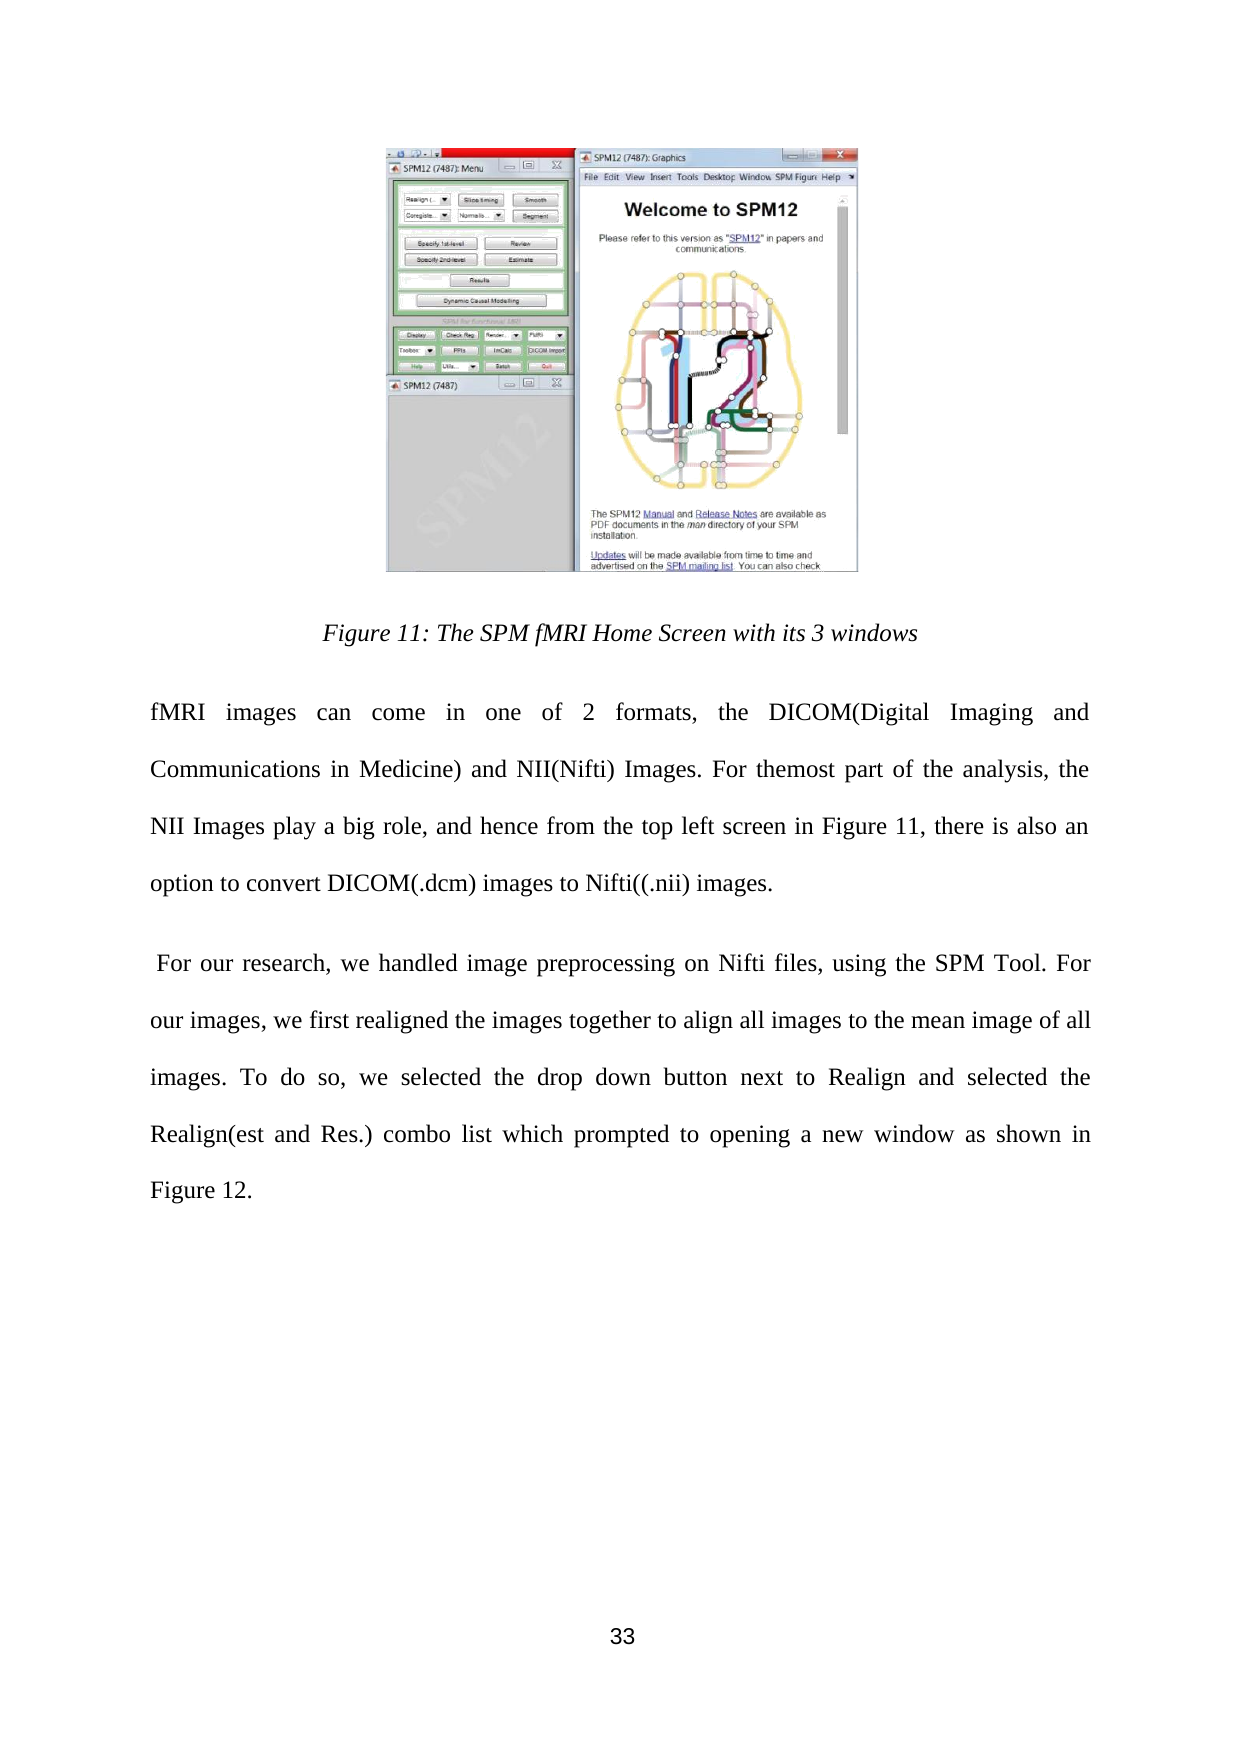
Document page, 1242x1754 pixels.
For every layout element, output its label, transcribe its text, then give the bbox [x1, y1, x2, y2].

picture [385, 148, 859, 572]
text For our research, we handled image preprocessing on Nifti files, using the SPM Tool. For our images, we first realigned the images together to align all images to the mean image of all images. To do so, we selected the drop down button next to Realign and selected the Realign(est and Res.) combo list which prompted to opening a new window as shown in Figure 12. [150, 948, 1093, 1204]
text Figure 11: The SPM fMRI Home Screen with its 3 windows [150, 618, 1091, 647]
text 33 [150, 1623, 1095, 1649]
text fMRI images can come in one of 2 formats, the DICOM(Digital Imaging and Communications in Medicine) and NII(Nifti) Images. For themost part of the analysis, the NII Images play a big role, and hence from the top left screen in Figure 11, there is also an option to convert DICOM(.dcm) images to Nifti((.nii) images. [150, 697, 1091, 897]
